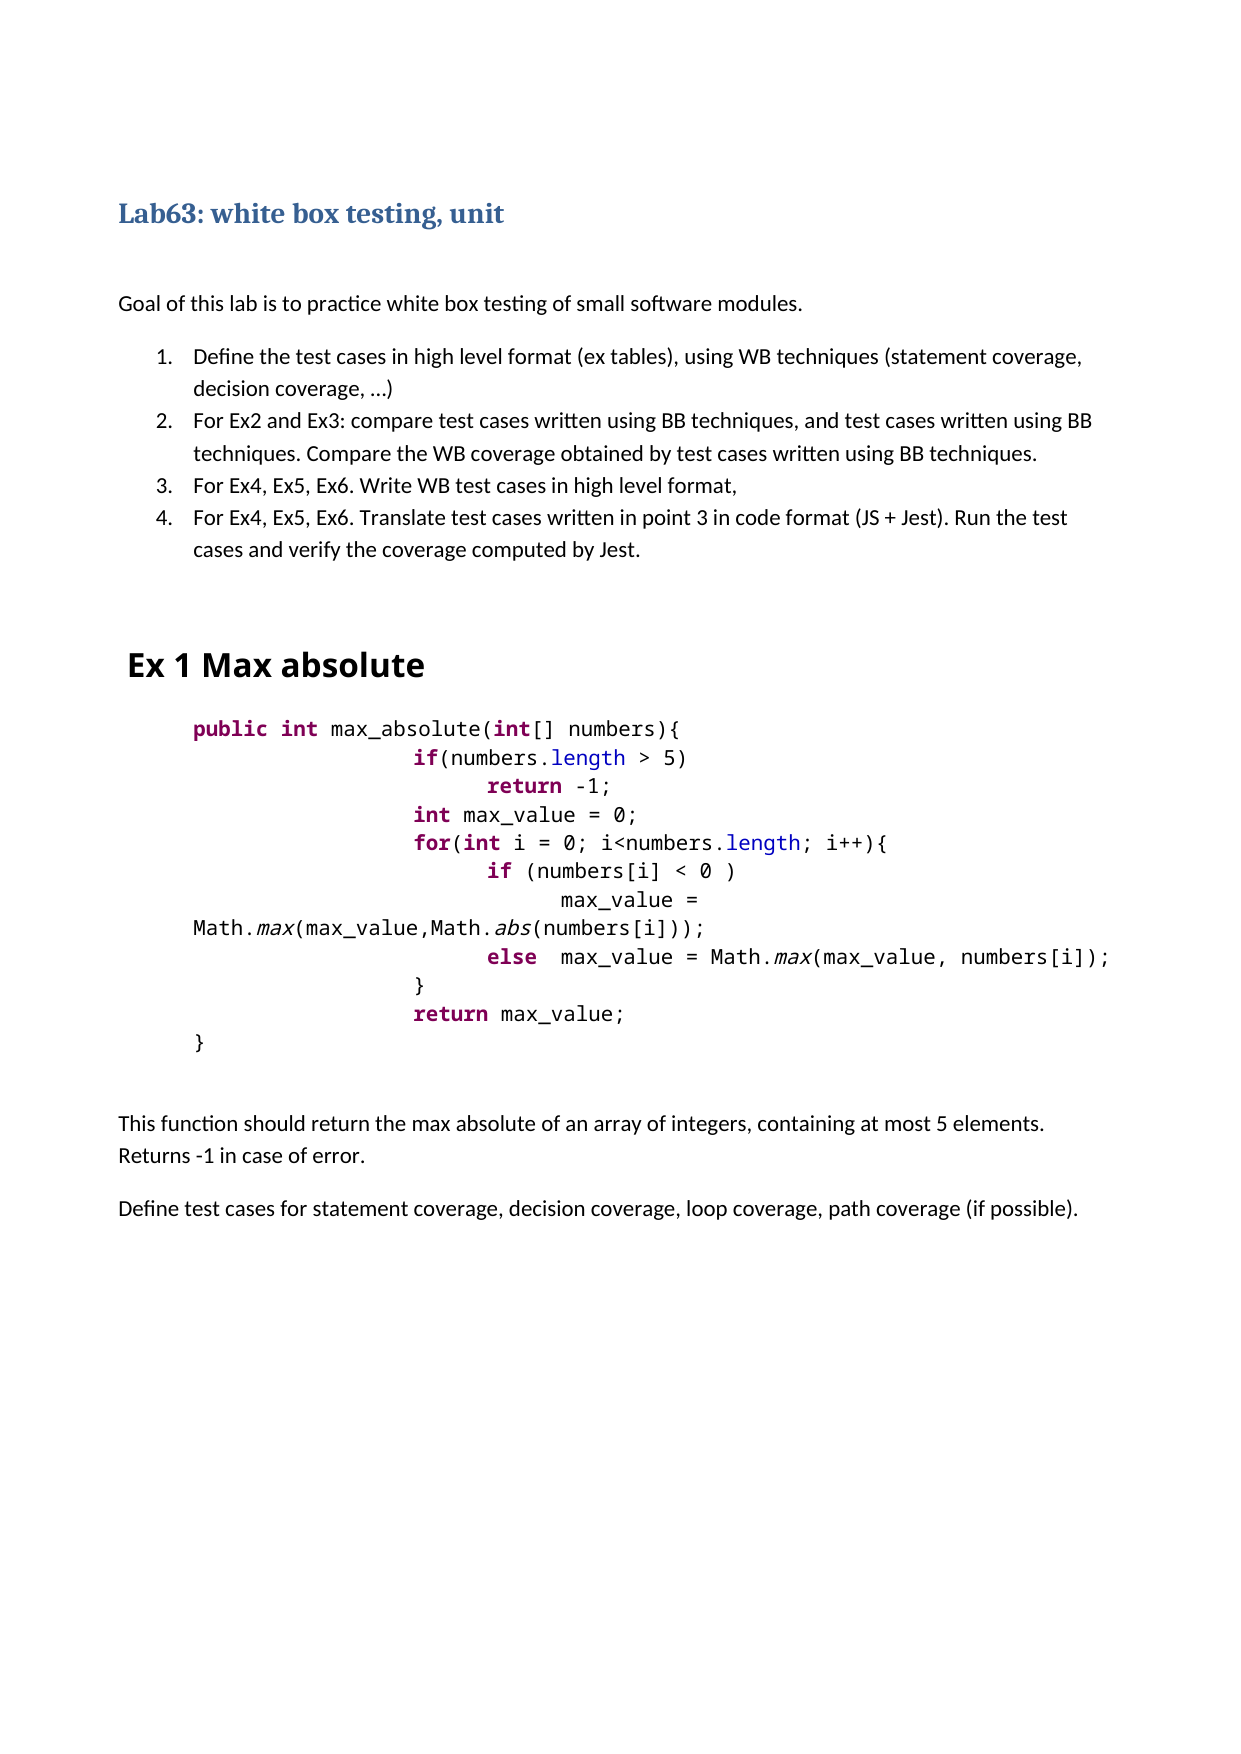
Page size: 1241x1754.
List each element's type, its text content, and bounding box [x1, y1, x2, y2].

text Goal of this lab is to practice white box testing of small software modules. [118, 289, 1122, 317]
text Ex 1 Max absolute [118, 641, 1122, 687]
text return max_value; [193, 999, 1122, 1027]
text else max_value = Math.max(max_value, numbers[i]); [193, 942, 1122, 970]
list For Ex2 and Ex3: compare test cases written using BB techniques, and test cases written using BB techniques. Compare the WB coverage obtained by test cases written using BB techniques. [156, 407, 1122, 467]
list Define the test cases in high level format (ex tables), using WB techniques (statement coverage, decision coverage, …) [156, 342, 1122, 402]
text max_value = Math.max(max_value,Math.abs(numbers[i])); [193, 885, 1122, 942]
text int max_value = 0; [193, 800, 1122, 828]
text public int max_absolute(int[] numbers){ [193, 714, 1122, 743]
text if(numbers.length > 5) [193, 743, 1122, 771]
text if (numbers[i] < 0 ) [193, 857, 1122, 885]
list For Ex4, Ex5, Ex6. Translate test cases written in point 3 in code format (JS + Jest). Run the test cases and verify the coverage computed by Jest. [156, 503, 1122, 563]
text This function should return the max absolute of an array of integers, containing at most 5 elements. Returns -1 in case of error. [118, 1109, 1122, 1169]
subtitle Lab63: white box testing, unit [118, 198, 1122, 231]
text return -1; [193, 771, 1122, 800]
text } [193, 1027, 1122, 1056]
text } [193, 970, 1122, 999]
list For Ex4, Ex5, Ex6. Write WB test cases in high level format, [156, 471, 1122, 499]
text for(int i = 0; i<numbers.length; i++){ [193, 828, 1122, 857]
text Define test cases for statement coverage, decision coverage, loop coverage, path coverage (if possible). [118, 1194, 1122, 1222]
